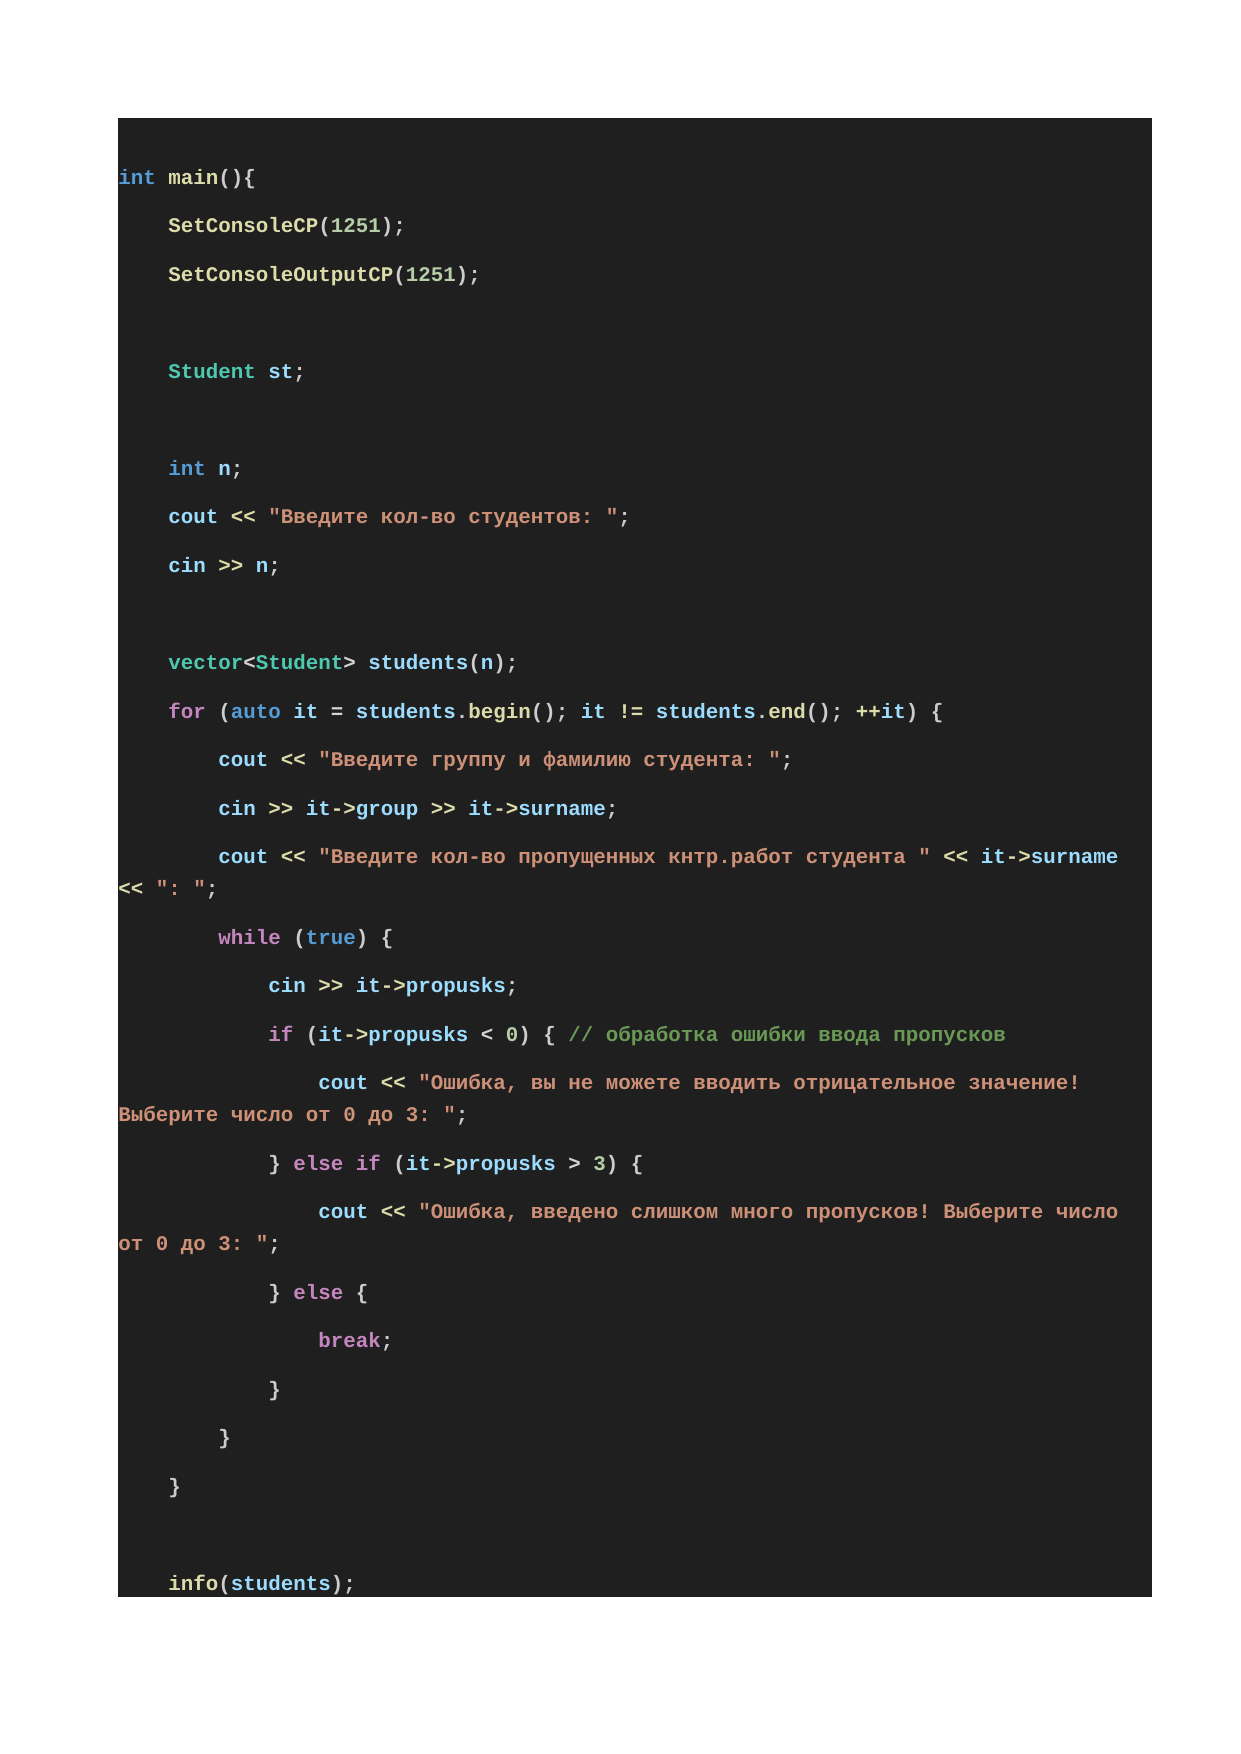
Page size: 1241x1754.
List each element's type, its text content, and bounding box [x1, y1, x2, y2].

text info(students); [118, 1573, 1152, 1597]
text vector<Student> students(n); [118, 652, 1152, 676]
text cout << "Введите группу и фамилию студента: "; [118, 749, 1152, 773]
text } [118, 1476, 1152, 1499]
text cout << "Введите кол-во пропущенных кнтр.работ студента " << it->surname << ": "; [118, 846, 1152, 902]
text cout << "Введите кол-во студентов: "; [118, 506, 1152, 530]
text if (it->propusks < 0) { // обработка ошибки ввода пропусков [118, 1024, 1152, 1047]
text } [118, 1427, 1152, 1451]
text SetConsoleCP(1251); [118, 215, 1152, 239]
text int n; [118, 458, 1152, 482]
text cin >> it->group >> it->surname; [118, 798, 1152, 821]
text while (true) { [118, 927, 1152, 950]
text } else { [118, 1282, 1152, 1305]
text Student st; [118, 361, 1152, 384]
text for (auto it = students.begin(); it != students.end(); ++it) { [118, 701, 1152, 724]
text cin >> n; [118, 555, 1152, 579]
text cout << "Ошибка, вы не можете вводить отрицательное значение! Выберите число от 0 до 3: "; [118, 1072, 1152, 1128]
text cout << "Ошибка, введено слишком много пропусков! Выберите число от 0 до 3: "; [118, 1201, 1152, 1257]
text int main(){ [118, 167, 1152, 190]
text } [118, 1379, 1152, 1402]
text SetConsoleOutputCP(1251); [118, 264, 1152, 287]
text break; [118, 1330, 1152, 1354]
text cin >> it->propusks; [118, 975, 1152, 999]
text } else if (it->propusks > 3) { [118, 1153, 1152, 1176]
